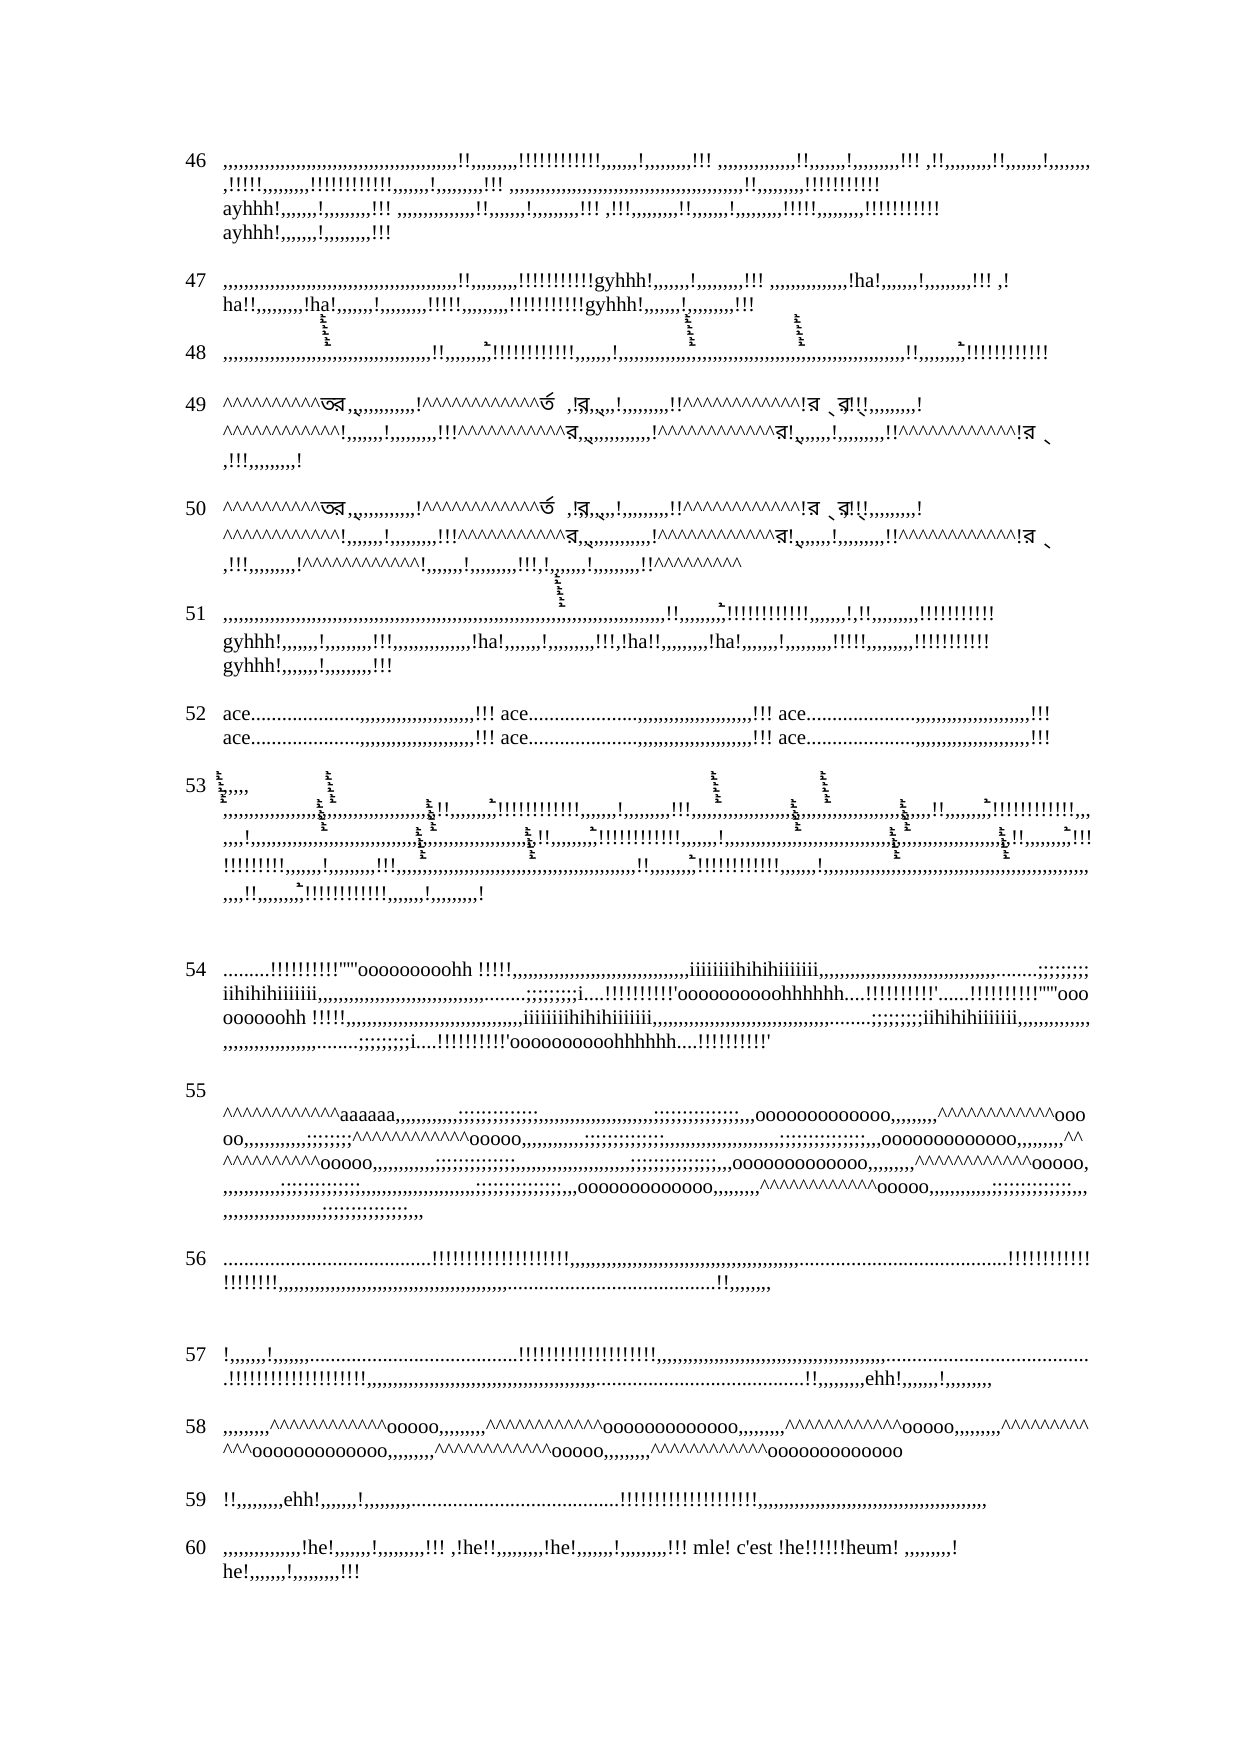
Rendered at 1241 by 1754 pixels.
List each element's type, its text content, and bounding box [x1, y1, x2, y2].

list !!,,,,,,,,,ehh!,,,,,,,!,,,,,,,,,........................................!!!!!!!!!!!!!!!!!!!!,,,,,,,,,,,,,,,,,,,,,,,,,,,,,,,,,,,,,,,,,,,, [185, 1487, 1093, 1511]
list .........!!!!!!!!!!'''''ooooooooohh !!!!!,,,,,,,,,,,,,,,,,,,,,,,,,,,,,,,,,,iiiiiiiihihihiiiiiii,,,,,,,,,,,,,,,,,,,,,,,,,,,,,,,,,,........;;;;;;;;;iihihihiiiiiii,,,,,,,,,,,,,,,,,,,,,,,,,,,,,,,,........;;;;;;;;;i....!!!!!!!!!!'oooooooooohhhhhh....!!!!!!!!!!'......!!!!!!!!!!'''''ooooooooohh !!!!!,,,,,,,,,,,,,,,,,,,,,,,,,,,,,,,,,,iiiiiiiihihihiiiiiii,,,,,,,,,,,,,,,,,,,,,,,,,,,,,,,,,,........;;;;;;;;;iihihihiiiiiii,,,,,,,,,,,,,,,,,,,,,,,,,,,,,,,,........;;;;;;;;;i....!!!!!!!!!!'oooooooooohhhhhh....!!!!!!!!!!' [185, 957, 1093, 1053]
list ,,,,,,,,,,,,,,,,,,,,,,,,,,,,,,,,,,,,,,,,,,,,,!!,,,,,,,,,!!!!!!!!!!!!,,,,,,,!,,,,,,,,,!!! ,,,,,,,,,,,,,,,!!,,,,,,,!,,,,,,,,,!!! ,!!,,,,,,,,,!!,,,,,,,!,,,,,,,,,!!!!!,,,,,,,,,!!!!!!!!!!!!,,,,,,,!,,,,,,,,,!!! ,,,,,,,,,,,,,,,,,,,,,,,,,,,,,,,,,,,,,,,,,,,,,!!,,,,,,,,,!!!!!!!!!!!ayhhh!,,,,,,,!,,,,,,,,,!!! ,,,,,,,,,,,,,,,!!,,,,,,,!,,,,,,,,,!!! ,!!!,,,,,,,,,!!,,,,,,,!,,,,,,,,,!!!!!,,,,,,,,,!!!!!!!!!!!ayhhh!,,,,,,,!,,,,,,,,,!!! [185, 148, 1093, 244]
list !,,,,,,,!,,,,,,,........................................!!!!!!!!!!!!!!!!!!!!,,,,,,,,,,,,,,,,,,,,,,,,,,,,,,,,,,,,,,,,,,,,........................................!!!!!!!!!!!!!!!!!!!!,,,,,,,,,,,,,,,,,,,,,,,,,,,,,,,,,,,,,,,,,,,,........................................!!,,,,,,,,,ehh!,,,,,,,!,,,,,,,,, [185, 1342, 1093, 1390]
list ,,,,,,,,,^^^^^^^^^^^^ooooo,,,,,,,,,^^^^^^^^^^^^ooooooooooooo,,,,,,,,,^^^^^^^^^^^^ooooo,,,,,,,,,^^^^^^^^^^^^ooooooooooooo,,,,,,,,,^^^^^^^^^^^^ooooo,,,,,,,,,^^^^^^^^^^^^ooooooooooooo [185, 1414, 1093, 1462]
list ^^^^^^^^^^তর্,,,,,,,,,,,,,!^^^^^^^^^^^^র্তর্,!,,,,,,,!,,,,,,,,,!!^^^^^^^^^^^^!র্ র্ ,!!!,,,,,,,,,!^^^^^^^^^^^^!,,,,,,,!,,,,,,,,,!!!^^^^^^^^^^^র্,,,,,,,,,,,,,,!^^^^^^^^^^^^র্!,,,,,,,!,,,,,,,,,!!^^^^^^^^^^^^!র্ ,!!!,,,,,,,,,!^^^^^^^^^^^^!,,,,,,,!,,,,,,,,,!!!,!,,,,,,,!,,,,,,,,,!!^^^^^^^^^ [185, 496, 1093, 576]
list ^^^^^^^^^^^^aaaaaa,,,,,,,,,,,,;;;;;;;;;;;;;;,,,,,,,,,,,,,,,,,,,,,,;;;;;;;;;;;;;;;,,,ooooooooooooo,,,,,,,,,^^^^^^^^^^^^ooooo,,,,,,,,,,,,;;;;;;;;^^^^^^^^^^^^ooooo,,,,,,,,,,,,;;;;;;;;;;;;;;,,,,,,,,,,,,,,,,,,,,,,;;;;;;;;;;;;;;;,,,ooooooooooooo,,,,,,,,,^^^^^^^^^^^^ooooo,,,,,,,,,,,,;;;;;;;;;;;;;;,,,,,,,,,,,,,,,,,,,,,,;;;;;;;;;;;;;;;,,,ooooooooooooo,,,,,,,,,^^^^^^^^^^^^ooooo,,,,,,,,,,,,;;;;;;;;;;;;;;,,,,,,,,,,,,,,,,,,,,,,;;;;;;;;;;;;;;;,,,ooooooooooooo,,,,,,,,,^^^^^^^^^^^^ooooo,,,,,,,,,,,,;;;;;;;;;;;;;;,,,,,,,,,,,,,,,,,,,,,,;;;;;;;;;;;;;;;,,, [185, 1077, 1093, 1222]
list ,,,,,,,,,,,,,,,,,,,,,,,,,,,,,,,,,,,,,,,,,,,,,!!,,,,,,,,,!!!!!!!!!!!gyhhh!,,,,,,,!,,,,,,,,,!!! ,,,,,,,,,,,,,,,!ha!,,,,,,,!,,,,,,,,,!!! ,!ha!!,,,,,,,,,!ha!,,,,,,,!,,,,,,,,,!!!!!,,,,,,,,,!!!!!!!!!!!gyhhh!,,,,,,,!,,,,,,,,,!!! [185, 268, 1093, 316]
list ,,,,,,้้้้้้,,,,,,,,,,,,,,,,,,,,,้้้้้้,,,,,,,,,,,,,,,,,,,!!,,,,,,,,,้!!!!!!!!!!!!,,,,,,,!,,,,,,,,,!!!,,,,,,้้้้้้,,,,,,,,,,,,,,,,,,,,,้้้้้้,,,,,,,,,,,,,,,,,,,!!,,,,,,,,,้!!!!!!!!!!!!,,,,,,,!,,,,,,,,,,,,,,,้้้้้้,,,,,,,,,,,,,,,,,,,,,้้้้้้,,,,,,,,,,,,,,,,,,,!!,,,,,,,,,้!!!!!!!!!!!!,,,,,,,!,,,,,,,,,,,,,,,้้้้้้,,,,,,,,,,,,,,,,,,,,,้้้้้้,,,,,,,,,,,,,,,,,,,!!,,,,,,,,,้!!!!!!!!!!!!,,,,,,,!,,,,,,,,,!!!,,,,,,้้้้้้,,,,,,,,,,,,,,,,,,,,,้้้้้้,,,,,,,,,,,,,,,,,,,!!,,,,,,,,,้!!!!!!!!!!!!,,,,,,,!,,,,,,,,,,,,,,,้้้้้้,,,,,,,,,,,,,,,,,,,,,้้้้้้,,,,,,,,,,,,,,,,,,,!!,,,,,,,,,้!!!!!!!!!!!!,,,,,,,!,,,,,,,,,! [185, 773, 1093, 909]
list ,,,,,,,,,,,,,,,!he!,,,,,,,!,,,,,,,,,!!! ,!he!!,,,,,,,,,!he!,,,,,,,!,,,,,,,,,!!! mle! c'est !he!!!!!!heum! ,,,,,,,,,!he!,,,,,,,!,,,,,,,,,!!! [185, 1535, 1093, 1583]
list ,,,,,,,,,,,,,,,,,,,,,,,,,,,,,,,,,,,,,,,,,,,,,,,,,,,,,,,,,,,,,,,,,,้้้้้้,,,,,,,,,,,,,,,,,,,!!,,,,,,,,,้!!!!!!!!!!!!,,,,,,,!,!!,,,,,,,,,!!!!!!!!!!!gyhhh!,,,,,,,!,,,,,,,,,!!!,,,,,,,,,,,,,,,!ha!,,,,,,,!,,,,,,,,,!!!,!ha!!,,,,,,,,,!ha!,,,,,,,!,,,,,,,,,!!!!!,,,,,,,,,!!!!!!!!!!!gyhhh!,,,,,,,!,,,,,,,,,!!! [185, 601, 1093, 677]
list ,,,,,,,,,,,,,,,,,,,,,้้้้้้,,,,,,,,,,,,,,,,,,,!!,,,,,,,,,้!!!!!!!!!!!!,,,,,,,!,,,,,,,,,,,,,,,้้้้้้,,,,,,,,,,,,,,,,,,,,,้้้้้้,,,,,,,,,,,,,,,,,,,!!,,,,,,,,,้!!!!!!!!!!!! [185, 340, 1093, 368]
list ^^^^^^^^^^তর্,,,,,,,,,,,,,!^^^^^^^^^^^^র্তর্,!,,,,,,,!,,,,,,,,,!!^^^^^^^^^^^^!র্ র্ ,!!!,,,,,,,,,!^^^^^^^^^^^^!,,,,,,,!,,,,,,,,,!!!^^^^^^^^^^^র্,,,,,,,,,,,,,,!^^^^^^^^^^^^র্!,,,,,,,!,,,,,,,,,!!^^^^^^^^^^^^!র্ ,!!!,,,,,,,,,! [185, 392, 1093, 472]
list ........................................!!!!!!!!!!!!!!!!!!!!,,,,,,,,,,,,,,,,,,,,,,,,,,,,,,,,,,,,,,,,,,,,........................................!!!!!!!!!!!!!!!!!!!!,,,,,,,,,,,,,,,,,,,,,,,,,,,,,,,,,,,,,,,,,,,,........................................!!,,,,,,,, [185, 1246, 1093, 1294]
list ace.....................,,,,,,,,,,,,,,,,,,,,,,!!! ace.....................,,,,,,,,,,,,,,,,,,,,,,!!! ace.....................,,,,,,,,,,,,,,,,,,,,,,!!! ace.....................,,,,,,,,,,,,,,,,,,,,,,!!! ace.....................,,,,,,,,,,,,,,,,,,,,,,!!! ace.....................,,,,,,,,,,,,,,,,,,,,,,!!! [185, 701, 1093, 749]
